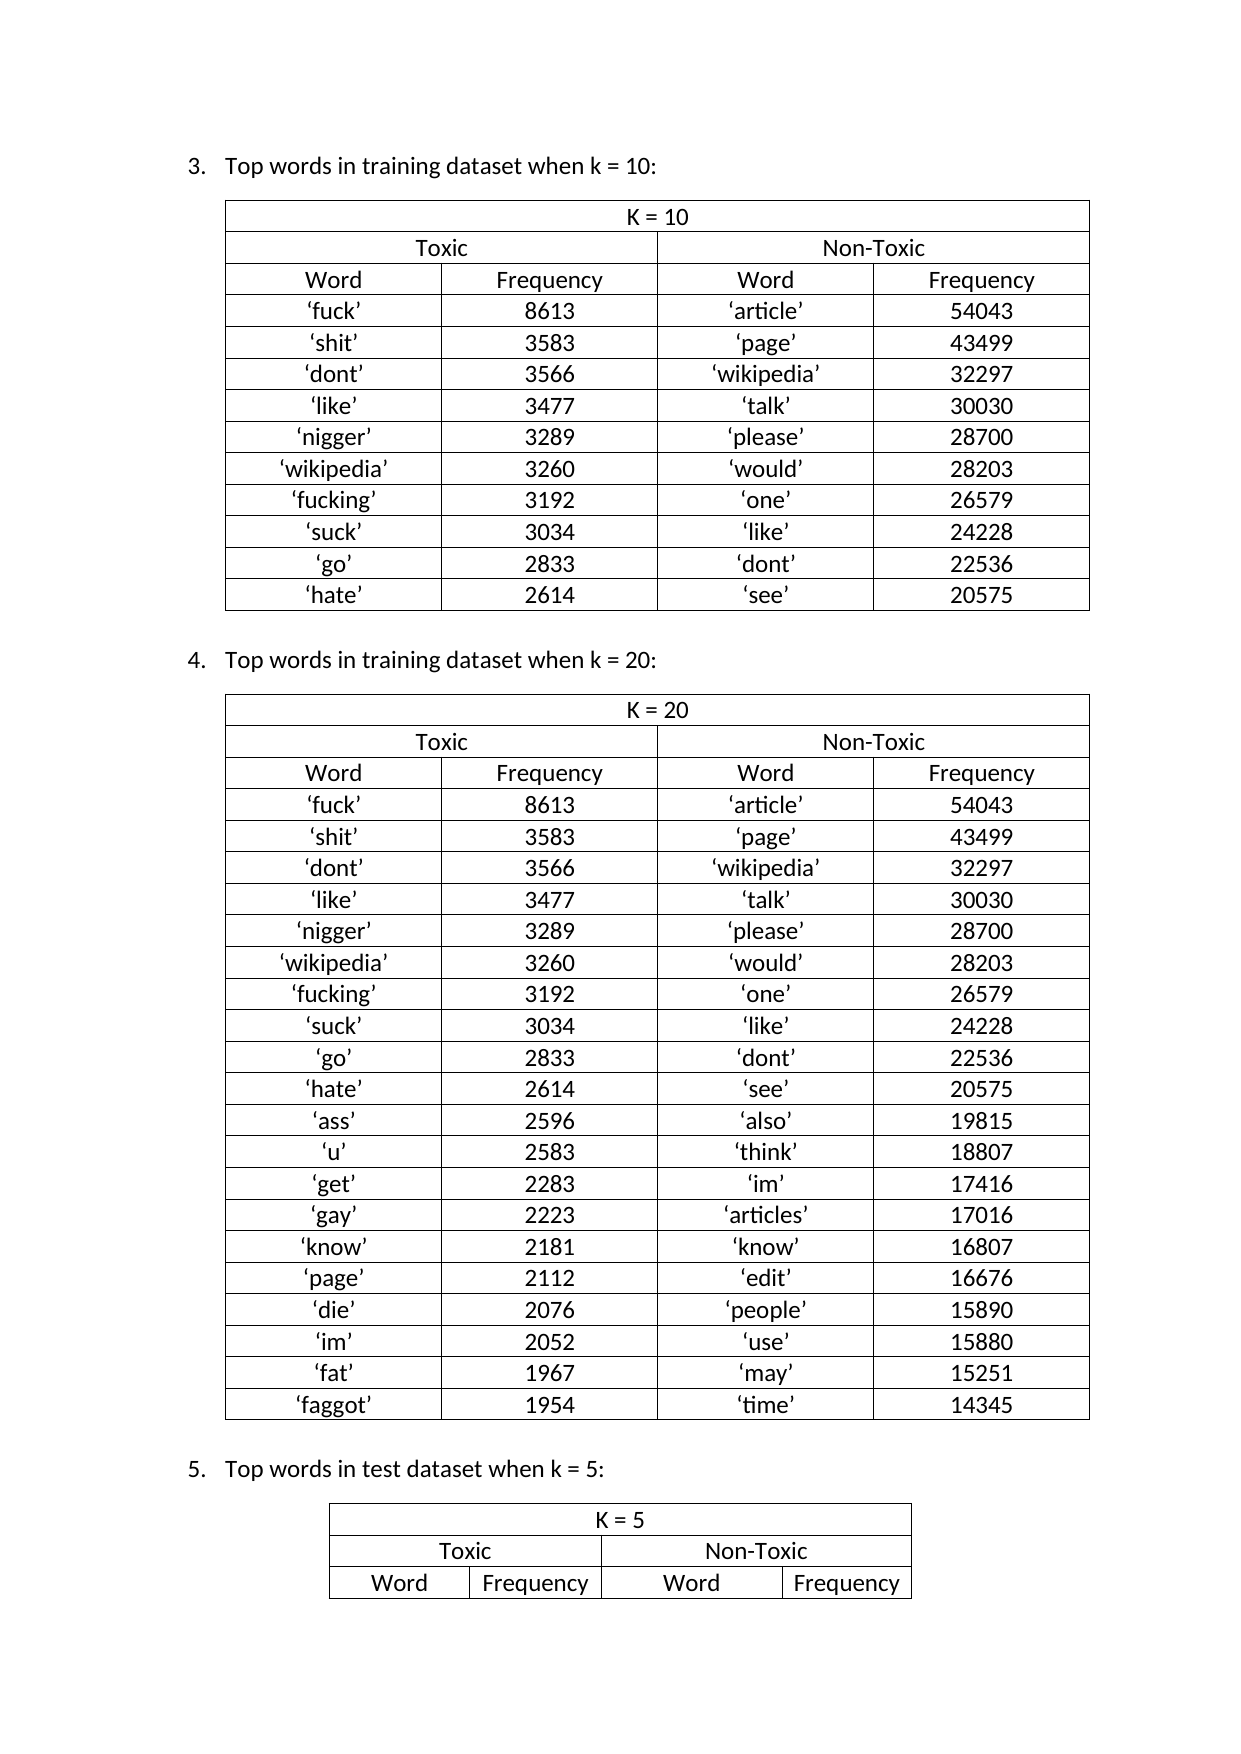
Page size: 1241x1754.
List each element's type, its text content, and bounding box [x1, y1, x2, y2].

table_cell ‘article’ [658, 789, 873, 820]
table_cell 54043 [874, 295, 1089, 326]
table_cell 43499 [874, 327, 1089, 357]
table_cell 54043 [874, 789, 1089, 820]
table_cell 3034 [442, 516, 657, 547]
table_cell ‘fuck’ [226, 789, 441, 820]
table_cell ‘dont’ [658, 1042, 873, 1072]
table_cell 22536 [874, 548, 1089, 578]
table_cell 3566 [442, 852, 657, 883]
table_cell 2596 [442, 1105, 657, 1135]
table_cell 3260 [442, 453, 657, 484]
table_cell ‘articles’ [658, 1200, 873, 1230]
table_cell 28700 [874, 915, 1089, 946]
table_cell 2833 [442, 548, 657, 578]
table_cell ‘im’ [658, 1168, 873, 1198]
table_cell 17016 [874, 1200, 1089, 1230]
table_cell ‘one’ [658, 485, 873, 515]
table_cell ‘page’ [226, 1263, 441, 1293]
table_cell Frequency [470, 1567, 601, 1598]
table_cell Toxic [330, 1536, 601, 1566]
table_cell ‘get’ [226, 1168, 441, 1198]
table_cell Non-Toxic [658, 232, 1089, 263]
table_cell ‘may’ [658, 1357, 873, 1388]
table_cell ‘go’ [226, 1042, 441, 1072]
table_cell 26579 [874, 979, 1089, 1009]
table_cell 2112 [442, 1263, 657, 1293]
table_cell 22536 [874, 1042, 1089, 1072]
table_cell ‘die’ [226, 1294, 441, 1325]
table_cell Frequency [874, 758, 1089, 788]
list Top words in test dataset when k = 5: [187, 1453, 1090, 1484]
table_cell ‘see’ [658, 579, 873, 610]
table_cell 26579 [874, 485, 1089, 515]
table_cell ‘nigger’ [226, 422, 441, 452]
table_cell 17416 [874, 1168, 1089, 1198]
table_cell ‘faggot’ [226, 1389, 441, 1419]
table_cell ‘shit’ [226, 327, 441, 357]
table_cell 15890 [874, 1294, 1089, 1325]
table_cell 32297 [874, 359, 1089, 389]
table_cell ‘wikipedia’ [658, 359, 873, 389]
table_cell 1954 [442, 1389, 657, 1419]
table_cell Word [658, 264, 873, 294]
table_cell 3583 [442, 821, 657, 851]
list Top words in training dataset when k = 10: [187, 150, 1090, 181]
table_cell 2614 [442, 1073, 657, 1104]
table_cell 3289 [442, 915, 657, 946]
list Top words in training dataset when k = 20: [187, 644, 1090, 674]
table_cell ‘nigger’ [226, 915, 441, 946]
table_cell ‘would’ [658, 453, 873, 484]
table_cell ‘dont’ [658, 548, 873, 578]
table_cell ‘like’ [658, 1010, 873, 1041]
table_cell 19815 [874, 1105, 1089, 1135]
table_cell 15251 [874, 1357, 1089, 1388]
table_cell Frequency [442, 758, 657, 788]
table_cell ‘talk’ [658, 390, 873, 421]
table_cell Non-Toxic [658, 726, 1089, 757]
table_cell 3192 [442, 979, 657, 1009]
table_cell 30030 [874, 390, 1089, 421]
table_cell ‘like’ [658, 516, 873, 547]
table_cell 2181 [442, 1231, 657, 1262]
table_cell ‘gay’ [226, 1200, 441, 1230]
table_cell 8613 [442, 295, 657, 326]
table_cell ‘dont’ [226, 359, 441, 389]
table_cell ‘suck’ [226, 1010, 441, 1041]
table_cell Word [602, 1567, 782, 1598]
table_cell ‘fat’ [226, 1357, 441, 1388]
table_cell ‘hate’ [226, 579, 441, 610]
table_cell ‘like’ [226, 884, 441, 914]
table_cell 2076 [442, 1294, 657, 1325]
table_cell 16676 [874, 1263, 1089, 1293]
table_cell ‘see’ [658, 1073, 873, 1104]
table_cell 2052 [442, 1326, 657, 1356]
table_cell ‘please’ [658, 422, 873, 452]
table_cell Toxic [226, 232, 657, 263]
table_cell 20575 [874, 1073, 1089, 1104]
table_cell 2833 [442, 1042, 657, 1072]
table_cell 3477 [442, 884, 657, 914]
table_cell 2614 [442, 579, 657, 610]
table_cell 18807 [874, 1136, 1089, 1167]
table_cell 1967 [442, 1357, 657, 1388]
table_cell 3566 [442, 359, 657, 389]
table_cell ‘would’ [658, 947, 873, 977]
table_cell ‘page’ [658, 327, 873, 357]
table_cell ‘use’ [658, 1326, 873, 1356]
table_cell 43499 [874, 821, 1089, 851]
table_cell ‘one’ [658, 979, 873, 1009]
table_cell ‘wikipedia’ [226, 947, 441, 977]
table_cell 3583 [442, 327, 657, 357]
table_cell ‘edit’ [658, 1263, 873, 1293]
table_cell 24228 [874, 1010, 1089, 1041]
table_cell 3260 [442, 947, 657, 977]
table_cell 2283 [442, 1168, 657, 1198]
table_cell ‘fucking’ [226, 485, 441, 515]
table_cell Word [658, 758, 873, 788]
table_cell 2583 [442, 1136, 657, 1167]
table_cell 28700 [874, 422, 1089, 452]
table_cell ‘know’ [226, 1231, 441, 1262]
table_cell 14345 [874, 1389, 1089, 1419]
table_cell ‘u’ [226, 1136, 441, 1167]
table_cell ‘page’ [658, 821, 873, 851]
table_cell ‘shit’ [226, 821, 441, 851]
table_cell ‘fucking’ [226, 979, 441, 1009]
table_cell ‘article’ [658, 295, 873, 326]
table_cell Frequency [783, 1567, 911, 1598]
table_cell 3477 [442, 390, 657, 421]
table_cell ‘also’ [658, 1105, 873, 1135]
table_cell 2223 [442, 1200, 657, 1230]
table_cell 3192 [442, 485, 657, 515]
table_cell 28203 [874, 947, 1089, 977]
table_cell Word [330, 1567, 469, 1598]
table_cell Toxic [226, 726, 657, 757]
table_cell ‘wikipedia’ [226, 453, 441, 484]
table_cell ‘like’ [226, 390, 441, 421]
table_cell Frequency [442, 264, 657, 294]
table_header K = 5 [330, 1504, 911, 1534]
table_cell ‘suck’ [226, 516, 441, 547]
table_cell Word [226, 758, 441, 788]
table_cell ‘dont’ [226, 852, 441, 883]
table_cell ‘fuck’ [226, 295, 441, 326]
table_cell 16807 [874, 1231, 1089, 1262]
table_cell 28203 [874, 453, 1089, 484]
table_cell ‘go’ [226, 548, 441, 578]
table_cell ‘time’ [658, 1389, 873, 1419]
table_header K = 20 [226, 695, 1089, 725]
table_cell Word [226, 264, 441, 294]
table_cell ‘hate’ [226, 1073, 441, 1104]
table_cell 30030 [874, 884, 1089, 914]
table_cell Frequency [874, 264, 1089, 294]
table_cell 32297 [874, 852, 1089, 883]
table_cell Non-Toxic [602, 1536, 911, 1566]
table_header K = 10 [226, 201, 1089, 231]
table_cell 3289 [442, 422, 657, 452]
table_cell 15880 [874, 1326, 1089, 1356]
table_cell ‘wikipedia’ [658, 852, 873, 883]
table_cell 8613 [442, 789, 657, 820]
table_cell ‘ass’ [226, 1105, 441, 1135]
table_cell 3034 [442, 1010, 657, 1041]
table_cell 20575 [874, 579, 1089, 610]
table_cell ‘people’ [658, 1294, 873, 1325]
table_cell ‘think’ [658, 1136, 873, 1167]
table_cell ‘please’ [658, 915, 873, 946]
table_cell ‘im’ [226, 1326, 441, 1356]
table_cell ‘talk’ [658, 884, 873, 914]
table_cell 24228 [874, 516, 1089, 547]
table_cell ‘know’ [658, 1231, 873, 1262]
